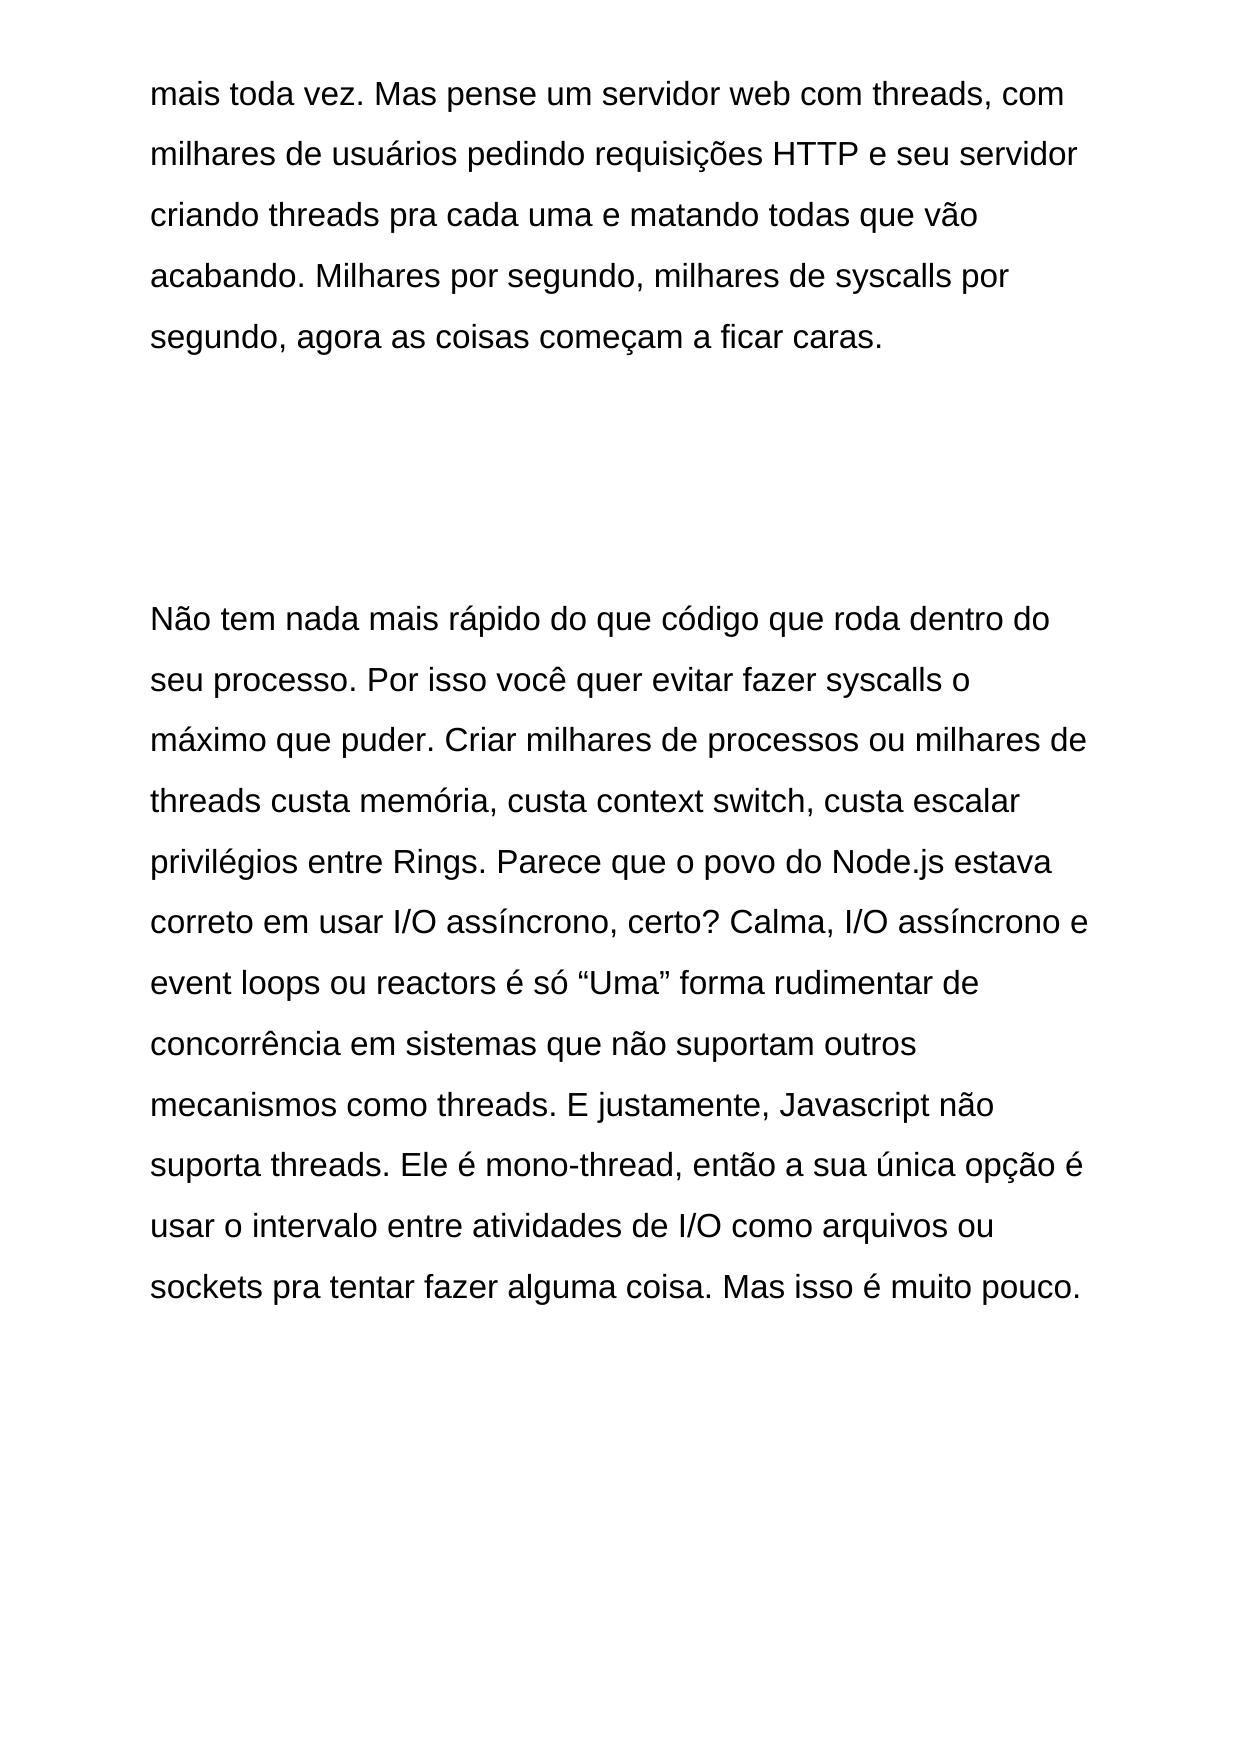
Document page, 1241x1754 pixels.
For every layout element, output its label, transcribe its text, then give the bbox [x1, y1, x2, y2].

text Não tem nada mais rápido do que código que roda dentro do seu processo. Por isso você quer evitar fazer syscalls o máximo que puder. Criar milhares de processos ou milhares de threads custa memória, custa context switch, custa escalar privilégios entre Rings. Parece que o povo do Node.js estava correto em usar I/O assíncrono, certo? Calma, I/O assíncrono e event loops ou reactors é só “Uma” forma rudimentar de concorrência em sistemas que não suportam outros mecanismos como threads. E justamente, Javascript não suporta threads. Ele é mono-thread, então a sua única opção é usar o intervalo entre atividades de I/O como arquivos ou sockets pra tentar fazer alguma coisa. Mas isso é muito pouco. [150, 599, 1090, 1305]
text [150, 74, 1090, 355]
